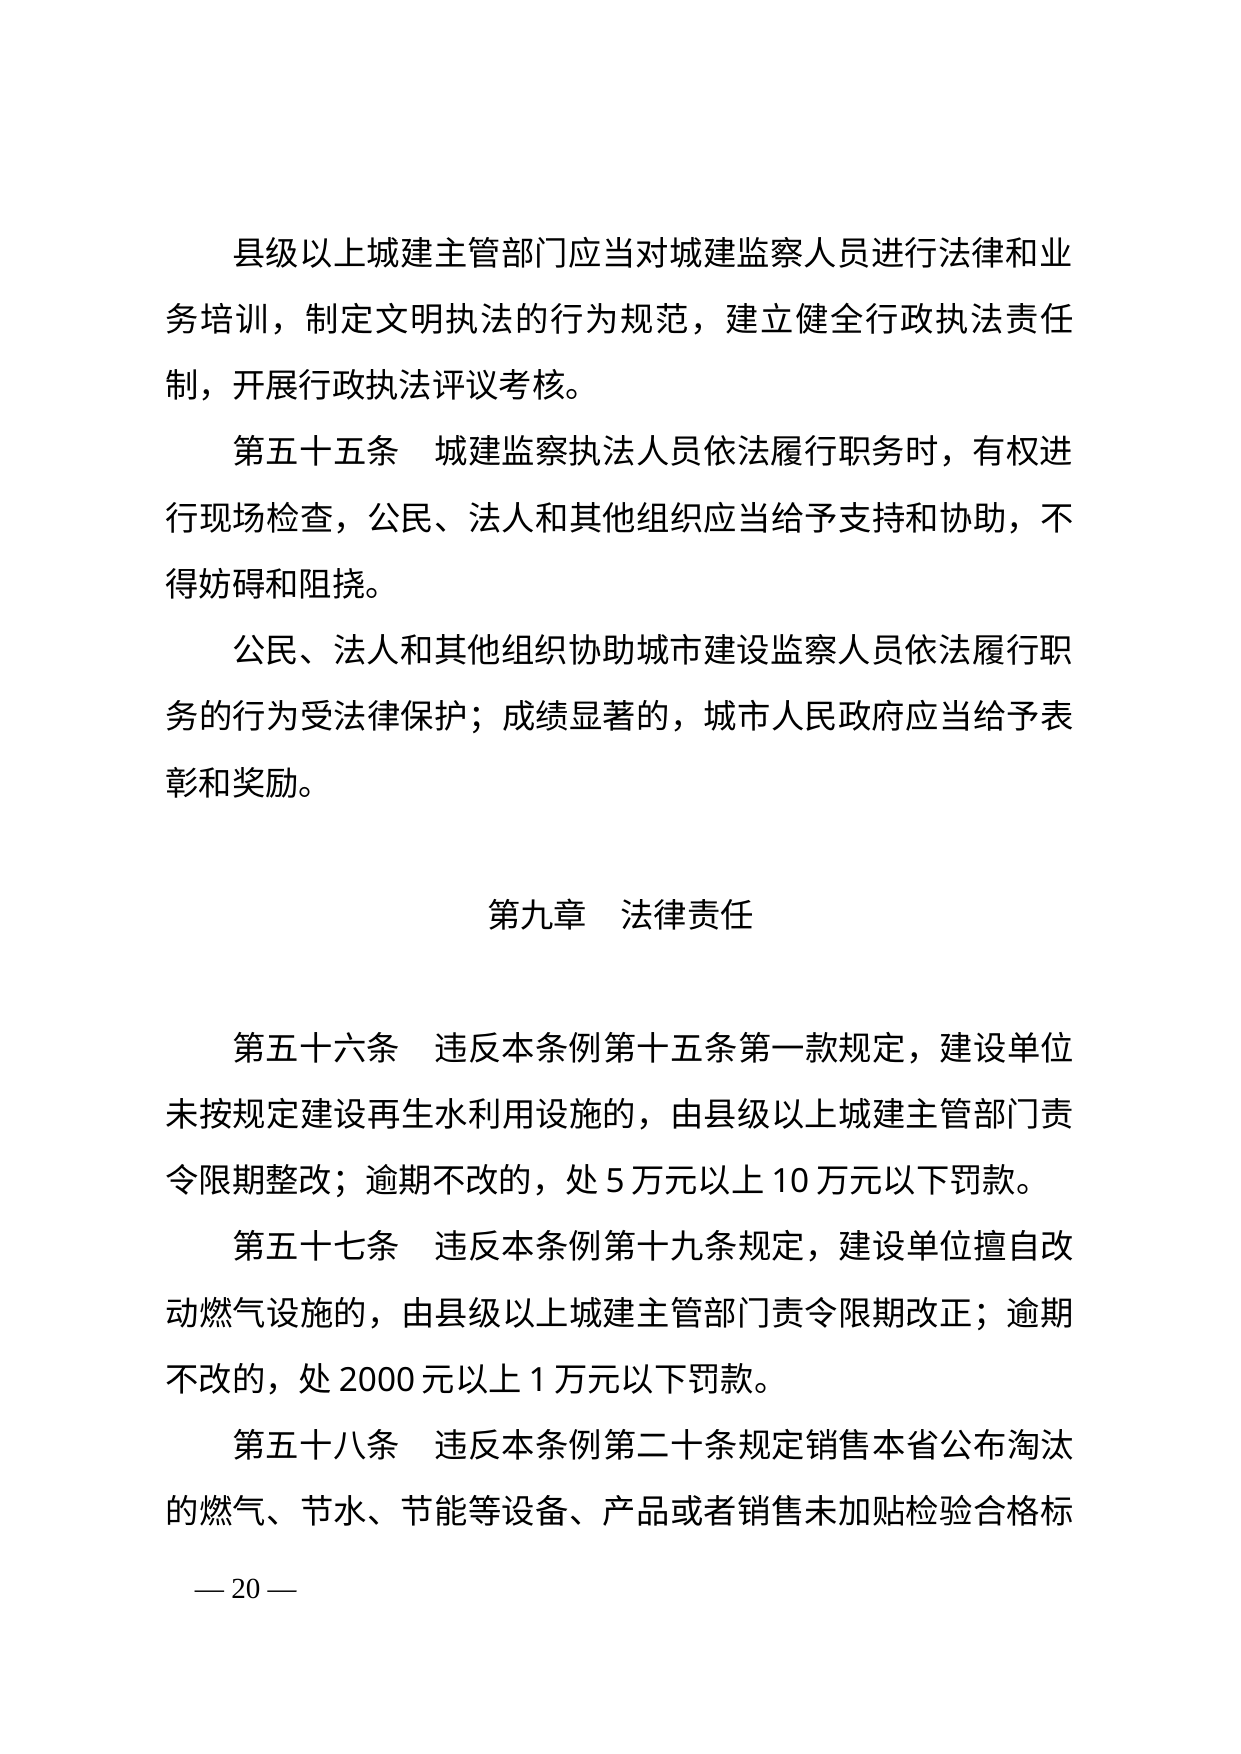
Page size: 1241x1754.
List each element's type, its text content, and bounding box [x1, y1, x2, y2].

text 第九章 法律责任 [165, 880, 1075, 946]
text 县级以上城建主管部门应当对城建监察人员进行法律和业务培训，制定文明执法的行为规范，建立健全行政执法责任制，开展行政执法评议考核。 [165, 217, 1075, 416]
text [165, 1410, 1075, 1542]
text 第五十六条 违反本条例第十五条第一款规定，建设单位未按规定建设再生水利用设施的，由县级以上城建主管部门责令限期整改；逾期不改的，处5万元以上10万元以下罚款。 [165, 1012, 1075, 1211]
text 第五十七条 违反本条例第十九条规定，建设单位擅自改动燃气设施的，由县级以上城建主管部门责令限期改正；逾期不改的，处2000元以上1万元以下罚款。 [165, 1211, 1075, 1410]
text 公民、法人和其他组织协助城市建设监察人员依法履行职务的行为受法律保护；成绩显著的，城市人民政府应当给予表彰和奖励。 [165, 615, 1075, 814]
text 第五十五条 城建监察执法人员依法履行职务时，有权进行现场检查，公民、法人和其他组织应当给予支持和协助，不得妨碍和阻挠。 [165, 416, 1075, 615]
